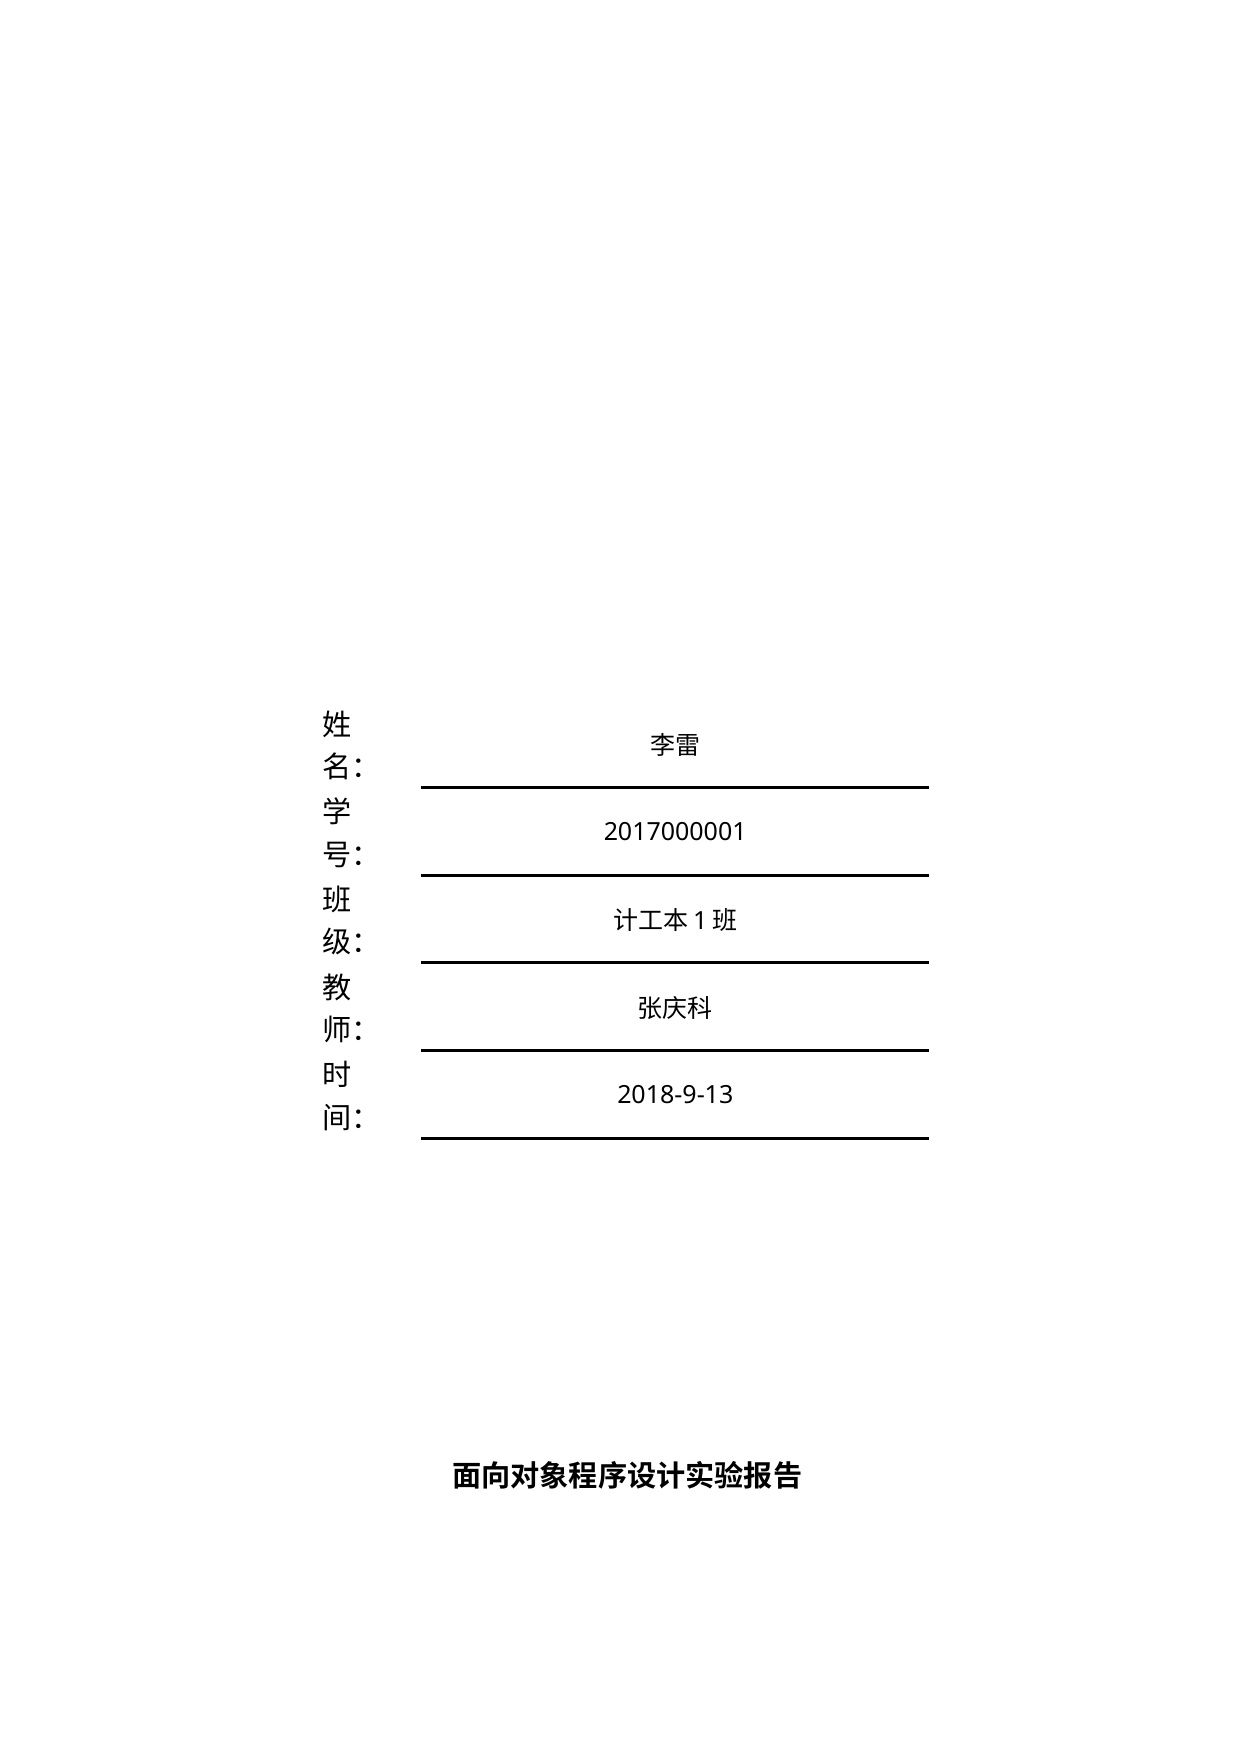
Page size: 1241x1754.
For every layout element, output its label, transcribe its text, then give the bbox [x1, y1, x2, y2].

table_header 姓名： [311, 701, 421, 786]
table_cell 张庆科 [421, 964, 929, 1049]
table_header 李雷 [421, 701, 929, 786]
table_cell 班级： [311, 874, 421, 961]
table_cell 2018-9-13 [421, 1052, 929, 1137]
table_cell 时间： [311, 1049, 421, 1137]
table_cell 2017000001 [421, 789, 929, 873]
table_cell 计工本1班 [421, 877, 929, 961]
table_cell 教师： [311, 961, 421, 1049]
table_cell 学号： [311, 786, 421, 873]
